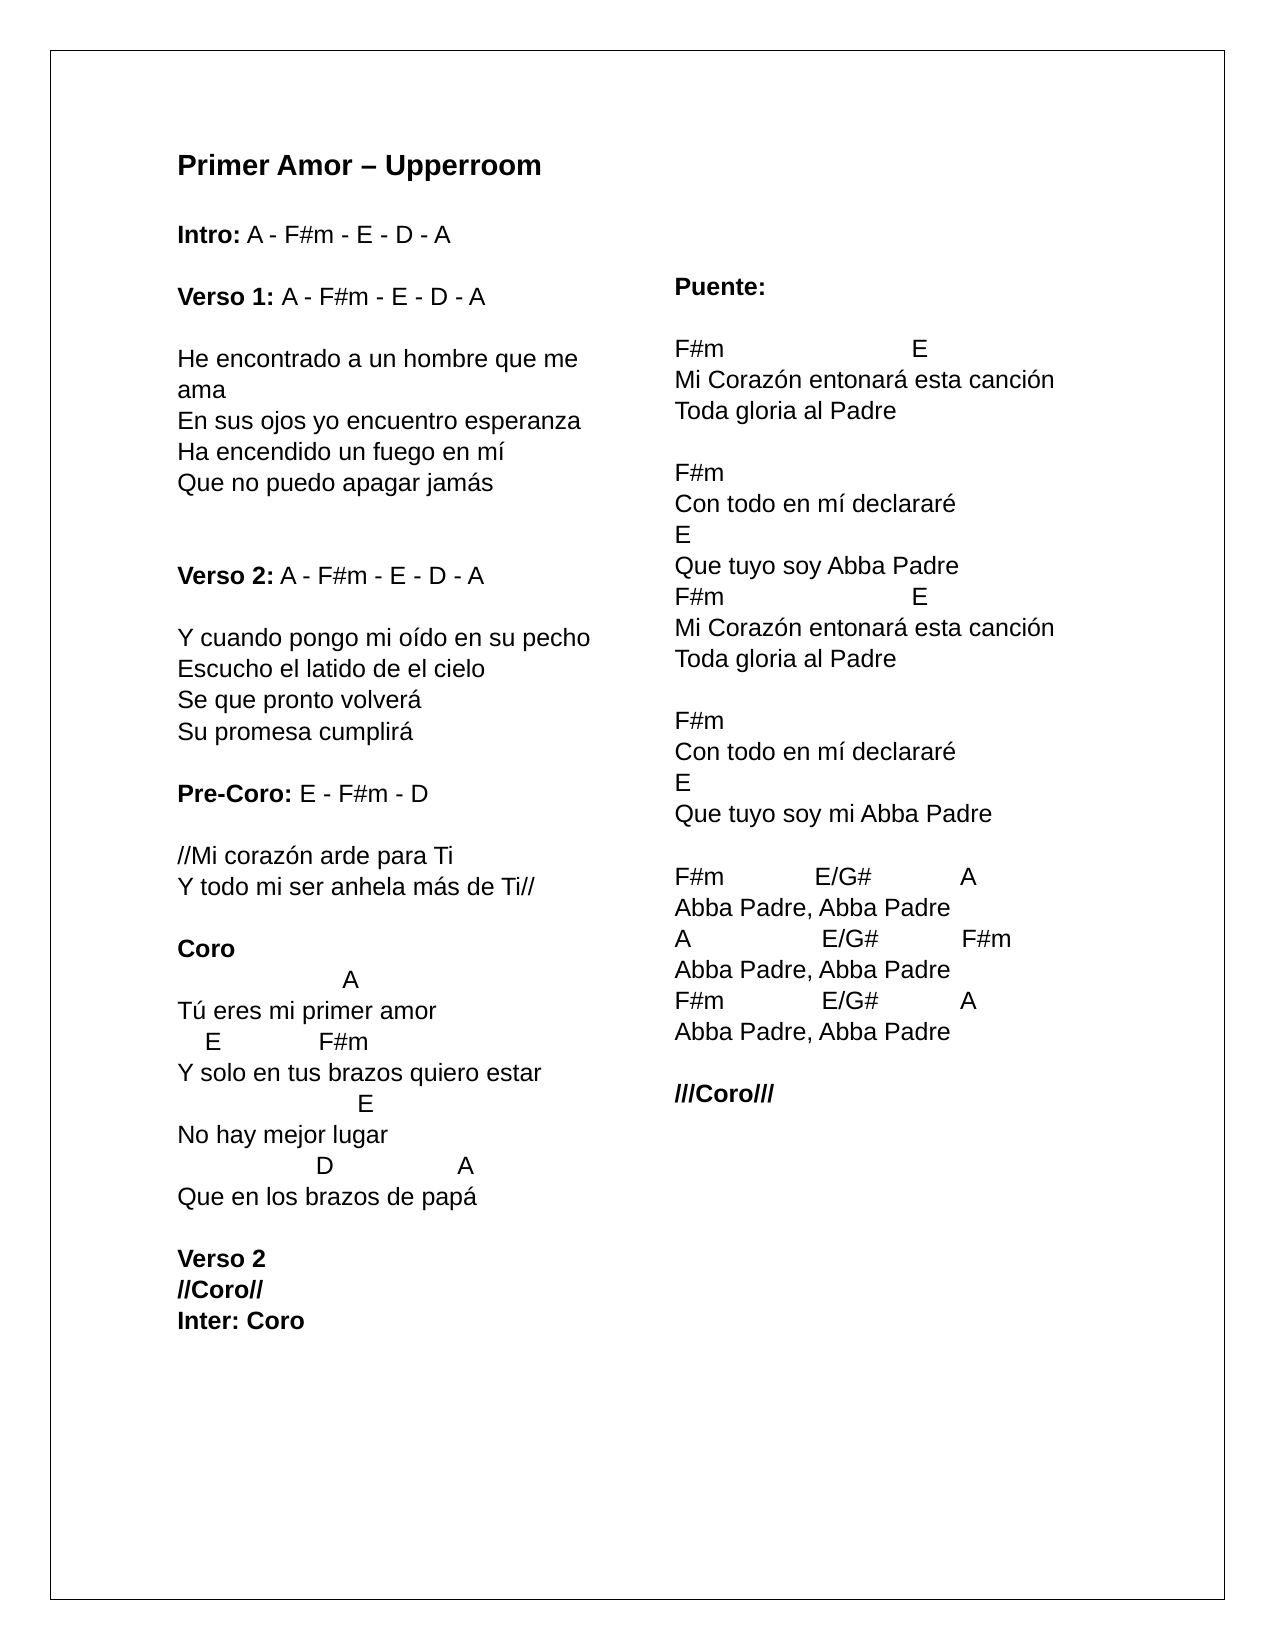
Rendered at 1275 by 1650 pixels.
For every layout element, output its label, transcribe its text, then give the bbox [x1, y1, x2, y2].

text Con todo en mí declararé [674, 489, 1098, 518]
text Que no puedo apagar jamás [177, 468, 601, 497]
text Mi Corazón entonará esta canción [674, 613, 1098, 642]
text Y solo en tus brazos quiero estar [177, 1058, 601, 1087]
text Que tuyo soy mi Abba Padre [674, 799, 1098, 828]
text F#m [674, 706, 1098, 735]
text Primer Amor – Upperroom [177, 147, 601, 181]
text Ha encendido un fuego en mí [177, 437, 601, 466]
text //Mi corazón arde para Ti [177, 841, 601, 869]
text F#m E [674, 334, 1098, 362]
text Escucho el latido de el cielo [177, 654, 601, 683]
text A [177, 965, 601, 993]
text D A [177, 1151, 601, 1180]
text Verso 2 [177, 1244, 601, 1273]
text Su promesa cumplirá [177, 716, 601, 745]
text Y cuando pongo mi oído en su pecho [177, 623, 601, 652]
text Pre-Coro: E - F#m - D [177, 778, 601, 807]
text Puente: [674, 272, 1098, 300]
text Que en los brazos de papá [177, 1182, 601, 1211]
text Abba Padre, Abba Padre [674, 892, 1098, 921]
text Verso 2: A - F#m - E - D - A [177, 561, 601, 590]
text No hay mejor lugar [177, 1120, 601, 1149]
text Toda gloria al Padre [674, 396, 1098, 424]
text Abba Padre, Abba Padre [674, 1017, 1098, 1045]
text Con todo en mí declararé [674, 737, 1098, 766]
text F#m [674, 458, 1098, 487]
text ///Coro/// [674, 1079, 1098, 1107]
text Inter: Coro [177, 1306, 601, 1335]
text A E/G# F#m [674, 923, 1098, 952]
text Toda gloria al Padre [674, 644, 1098, 673]
text Tú eres mi primer amor [177, 996, 601, 1024]
text Abba Padre, Abba Padre [674, 954, 1098, 983]
text En sus ojos yo encuentro esperanza [177, 406, 601, 435]
text //Coro// [177, 1275, 601, 1304]
text Que tuyo soy Abba Padre [674, 551, 1098, 580]
text E [177, 1089, 601, 1118]
text Y todo mi ser anhela más de Ti// [177, 872, 601, 900]
text He encontrado a un hombre que me ama [177, 344, 601, 404]
text E [674, 520, 1098, 549]
text Verso 1: A - F#m - E - D - A [177, 282, 601, 311]
text E F#m [177, 1027, 601, 1056]
text Mi Corazón entonará esta canción [674, 365, 1098, 393]
text F#m E [674, 582, 1098, 611]
text Intro: A - F#m - E - D - A [177, 220, 601, 248]
text F#m E/G# A [674, 861, 1098, 890]
text Coro [177, 934, 601, 962]
text Se que pronto volverá [177, 685, 601, 714]
text F#m E/G# A [674, 986, 1098, 1014]
text E [674, 768, 1098, 797]
